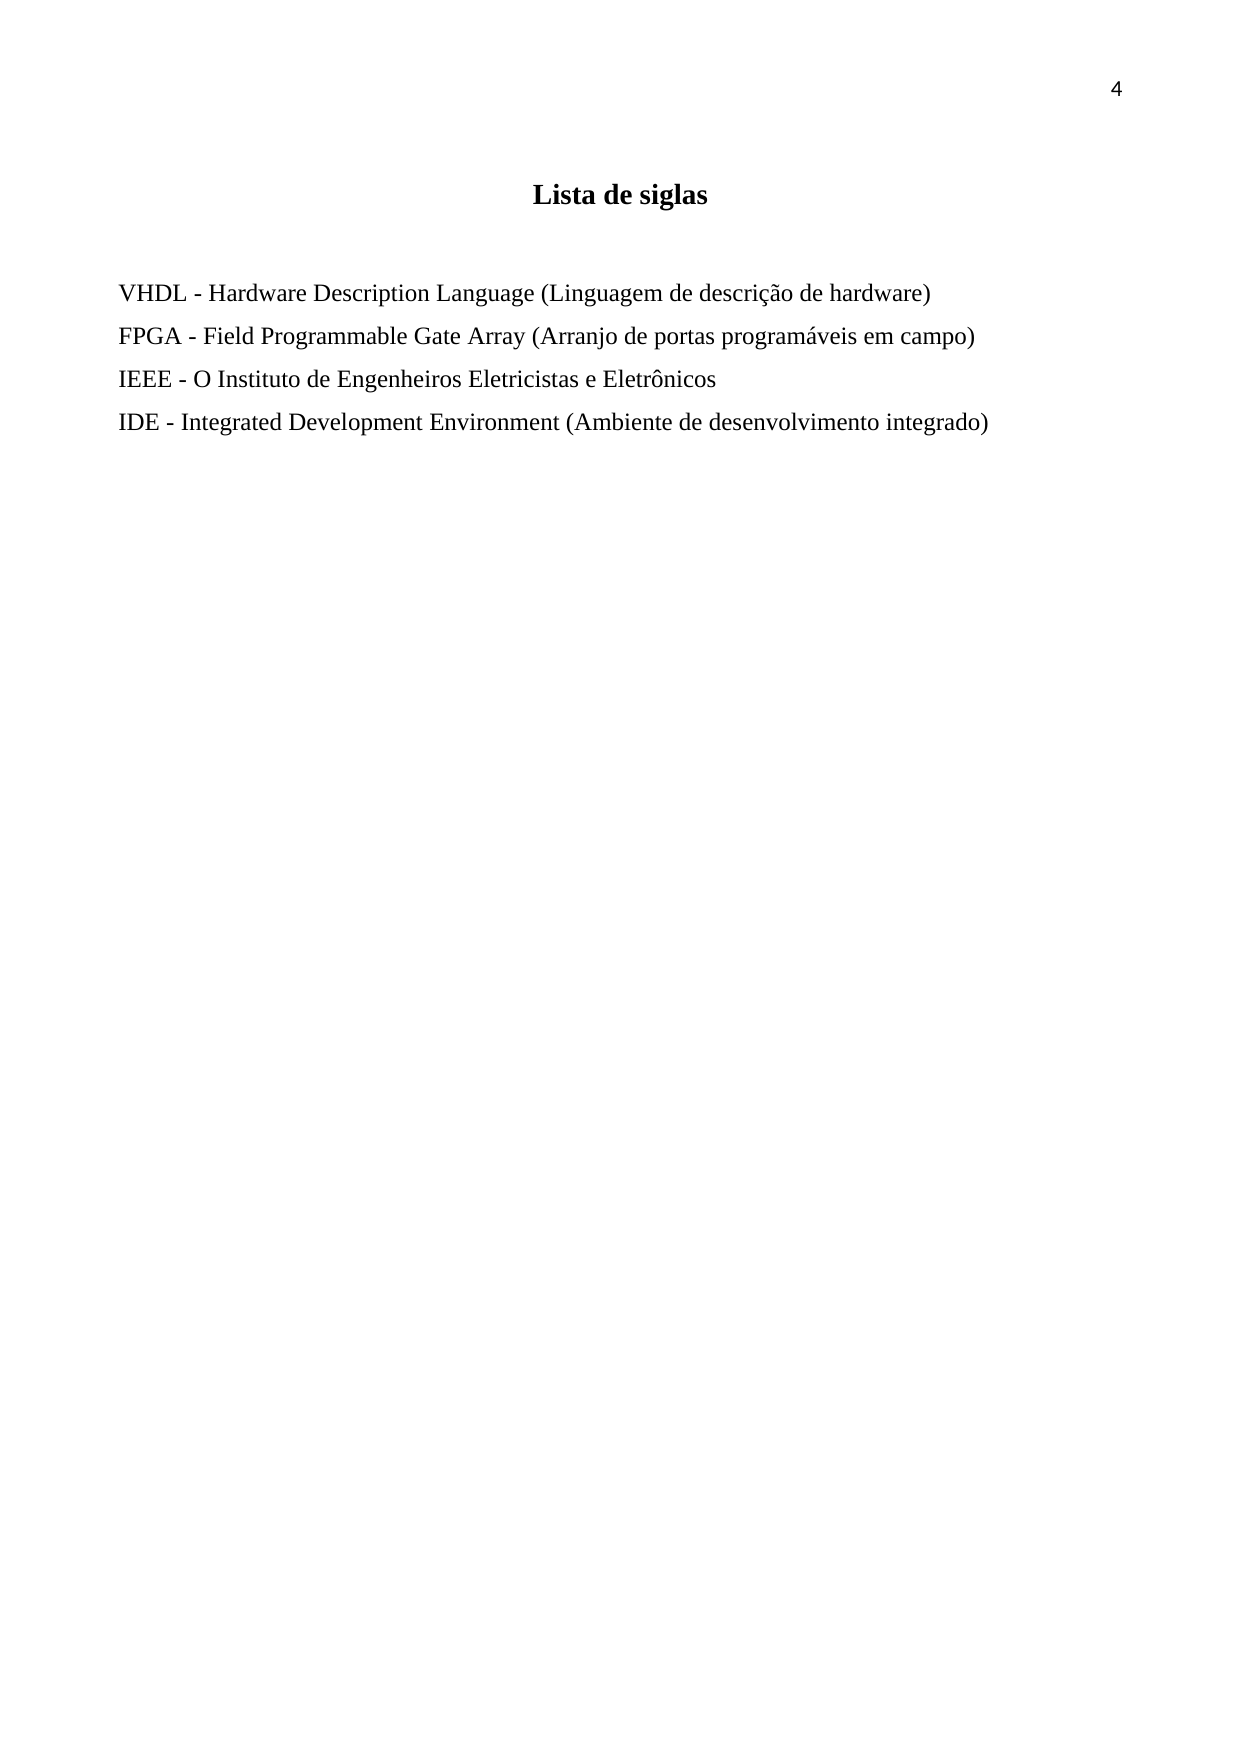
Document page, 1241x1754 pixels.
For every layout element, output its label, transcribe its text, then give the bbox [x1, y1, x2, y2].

text Lista de siglas [118, 177, 1122, 211]
text IDE - Integrated Development Environment (Ambiente de desenvolvimento integrado) [118, 407, 1122, 436]
text IEEE - O Instituto de Engenheiros Eletricistas e Eletrônicos [118, 364, 1122, 393]
text FPGA - Field Programmable Gate Array (Arranjo de portas programáveis em campo) [118, 321, 1122, 350]
text VHDL - Hardware Description Language (Linguagem de descrição de hardware) [118, 278, 1122, 307]
